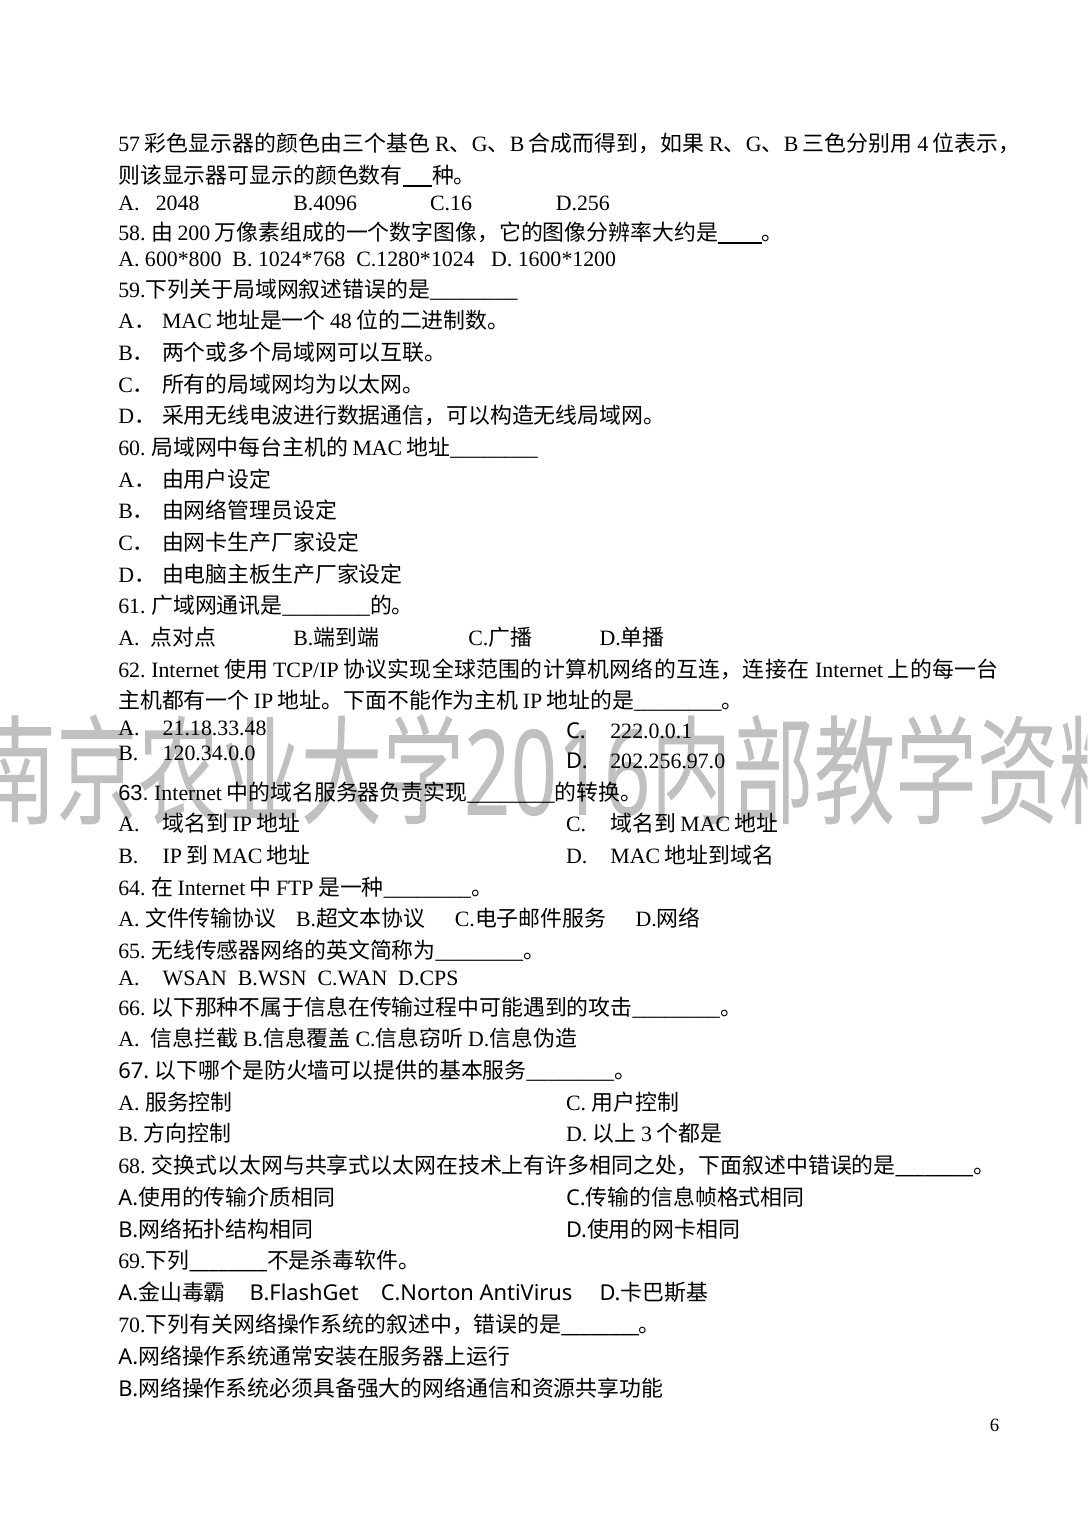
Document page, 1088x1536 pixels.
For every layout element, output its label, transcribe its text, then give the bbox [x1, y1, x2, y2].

list 服务控制 [118, 1085, 521, 1116]
text A.使用的传输介质相同 [118, 1180, 521, 1212]
list 120.34.0.0 [118, 740, 521, 765]
list 域名到MAC地址 [566, 806, 999, 838]
text 70.下列有关网络操作系统的叙述中，错误的是________。 [118, 1307, 999, 1339]
text 64. 在Internet中FTP是一种________。 [118, 869, 999, 901]
text 58. 由200万像素组成的一个数字图像，它的图像分辨率大约是 。 [118, 215, 999, 246]
list 222.0.0.1 [566, 715, 999, 745]
list 域名到IP地址 [118, 806, 521, 838]
list 21.18.33.48 [118, 715, 521, 740]
text B． 两个或多个局域网可以互联。 [118, 335, 999, 367]
text A.金山毒霸 B.FlashGet C.Norton AntiVirus D.卡巴斯基 [118, 1275, 999, 1307]
list 信息拦截 B.信息覆盖 C.信息窃听 D.信息伪造 [118, 1021, 999, 1053]
text 63. Internet中的域名服务器负责实现________的转换。 [118, 774, 999, 806]
text 65. 无线传感器网络的英文简称为________。 [118, 933, 999, 964]
text D． 由电脑主板生产厂家设定 [118, 557, 999, 588]
text 59.下列关于局域网叙述错误的是________ [118, 272, 999, 303]
text D.使用的网卡相同 [566, 1212, 999, 1243]
text A． 由用户设定 [118, 462, 999, 493]
text C.传输的信息帧格式相同 [566, 1180, 999, 1212]
list 2048 B.4096 C.16 D.256 [118, 189, 999, 215]
text 66. 以下那种不属于信息在传输过程中可能遇到的攻击________。 [118, 990, 999, 1021]
text 60. 局域网中每台主机的MAC地址________ [118, 430, 999, 462]
text B.网络操作系统必须具备强大的网络通信和资源共享功能 [118, 1371, 999, 1402]
list 方向控制 [118, 1116, 521, 1148]
text 61. 广域网通讯是________的。 [118, 588, 999, 620]
text A． MAC地址是一个48位的二进制数。 [118, 303, 999, 335]
list MAC地址到域名 [566, 838, 999, 869]
list 202.256.97.0 [544, 745, 999, 774]
text D． 采用无线电波进行数据通信，可以构造无线局域网。 [118, 398, 999, 430]
text 69.下列________不是杀毒软件。 [118, 1243, 999, 1275]
text 67. 以下哪个是防火墙可以提供的基本服务________。 [118, 1053, 999, 1085]
text A. 600*800 B. 1024*768 C.1280*1024 D. 1600*1200 [118, 246, 999, 272]
list IP到MAC地址 [118, 838, 521, 869]
text C． 所有的局域网均为以太网。 [118, 367, 999, 398]
text B.网络拓扑结构相同 [118, 1212, 521, 1243]
list 文件传输协议 B.超文本协议 C.电子邮件服务 D.网络 [118, 901, 999, 933]
list 以上3个都是 [566, 1116, 999, 1148]
text 68. 交换式以太网与共享式以太网在技术上有许多相同之处，下面叙述中错误的是________。 [118, 1148, 999, 1180]
list 点对点 B.端到端 C.广播 D.单播 [118, 620, 999, 652]
text C． 由网卡生产厂家设定 [118, 525, 999, 557]
list WSAN B.WSN C.WAN D.CPS [118, 964, 999, 990]
list 用户控制 [566, 1085, 999, 1116]
text A.网络操作系统通常安装在服务器上运行 [118, 1339, 999, 1371]
text B． 由网络管理员设定 [118, 493, 999, 525]
text 57彩色显示器的颜色由三个基色R、G、B合成而得到，如果R、G、B三色分别用4位表示，则该显示器可显示的颜色数有 种。 [118, 126, 999, 189]
text 62. Internet使用TCP/IP协议实现全球范围的计算机网络的互连，连接在Internet上的每一台主机都有一个IP地址。下面不能作为主机IP地址的是________。 [118, 652, 999, 715]
